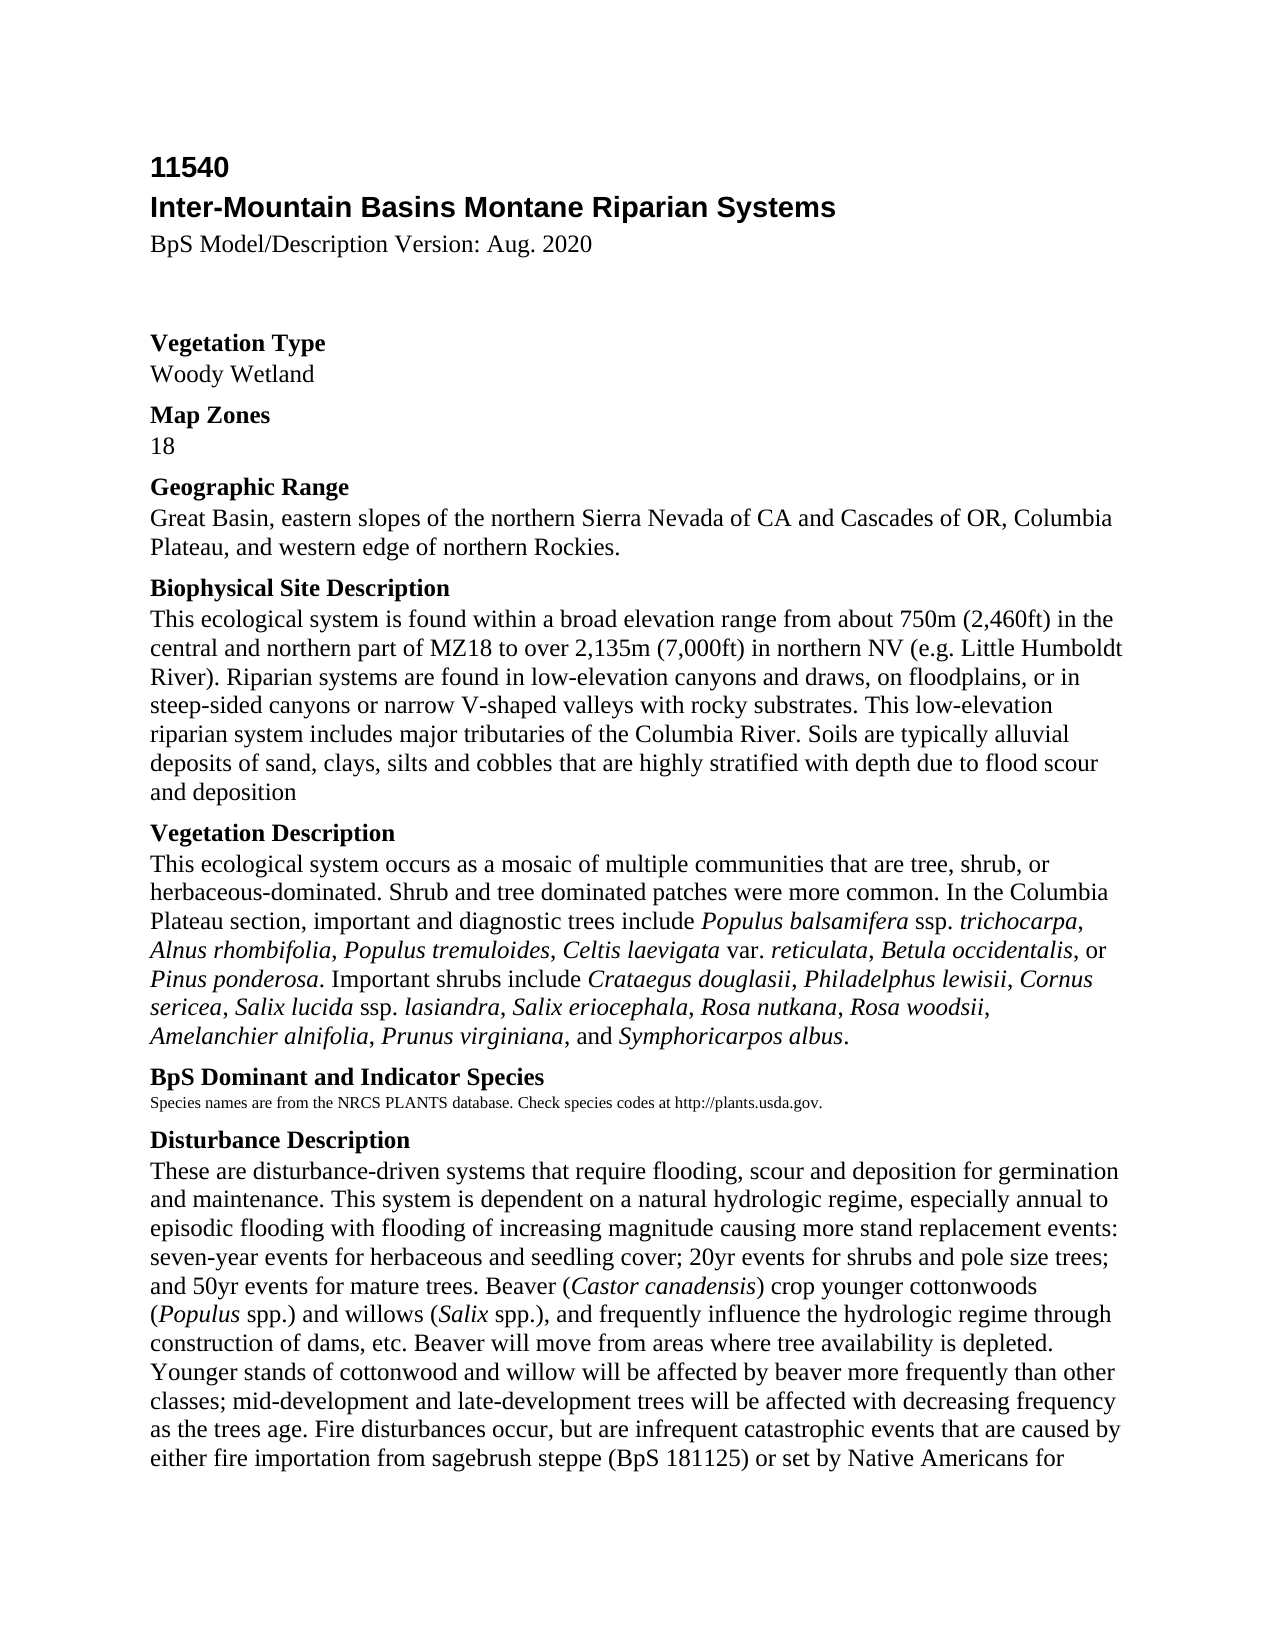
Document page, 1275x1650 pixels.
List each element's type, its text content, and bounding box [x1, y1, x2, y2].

text Vegetation Type [150, 328, 1125, 357]
text Biophysical Site Description [150, 573, 1125, 602]
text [150, 1156, 1125, 1472]
text Disturbance Description [150, 1125, 1125, 1154]
text BpS Model/Description Version: Aug. 2020 [150, 229, 1125, 258]
text Map Zones [150, 400, 1125, 429]
title Inter-Mountain Basins Montane Riparian Systems [150, 190, 1125, 223]
text Geographic Range [150, 472, 1125, 501]
text 18 [150, 431, 1125, 460]
text Vegetation Description [150, 818, 1125, 847]
text Great Basin, eastern slopes of the northern Sierra Nevada of CA and Cascades of OR, Columbia Plateau, and western edge of northern Rockies. [150, 503, 1125, 561]
text BpS Dominant and Indicator Species [150, 1062, 1125, 1091]
text This ecological system is found within a broad elevation range from about 750m (2,460ft) in the central and northern part of MZ18 to over 2,135m (7,000ft) in northern NV (e.g. Little Humboldt River). Riparian systems are found in low-elevation canyons and draws, on floodplains, or in steep-sided canyons or narrow V-shaped valleys with rocky substrates. This low-elevation riparian system includes major tributaries of the Columbia River. Soils are typically alluvial deposits of sand, clays, silts and cobbles that are highly stratified with depth due to flood scour and deposition [150, 604, 1125, 805]
title 11540 [150, 150, 1125, 183]
text This ecological system occurs as a mosaic of multiple communities that are tree, shrub, or herbaceous-dominated. Shrub and tree dominated patches were more common. In the Columbia Plateau section, important and diagnostic trees include Populus balsamifera ssp. trichocarpa, Alnus rhombifolia, Populus tremuloides, Celtis laevigata var. reticulata, Betula occidentalis, or Pinus ponderosa. Important shrubs include Crataegus douglasii, Philadelphus lewisii, Cornus sericea, Salix lucida ssp. lasiandra, Salix eriocephala, Rosa nutkana, Rosa woodsii, Amelanchier alnifolia, Prunus virginiana, and Symphoricarpos albus. [150, 849, 1125, 1050]
text Woody Wetland [150, 359, 1125, 388]
text Species names are from the NRCS PLANTS database. Check species codes at http://plants.usda.gov. [150, 1093, 1125, 1112]
